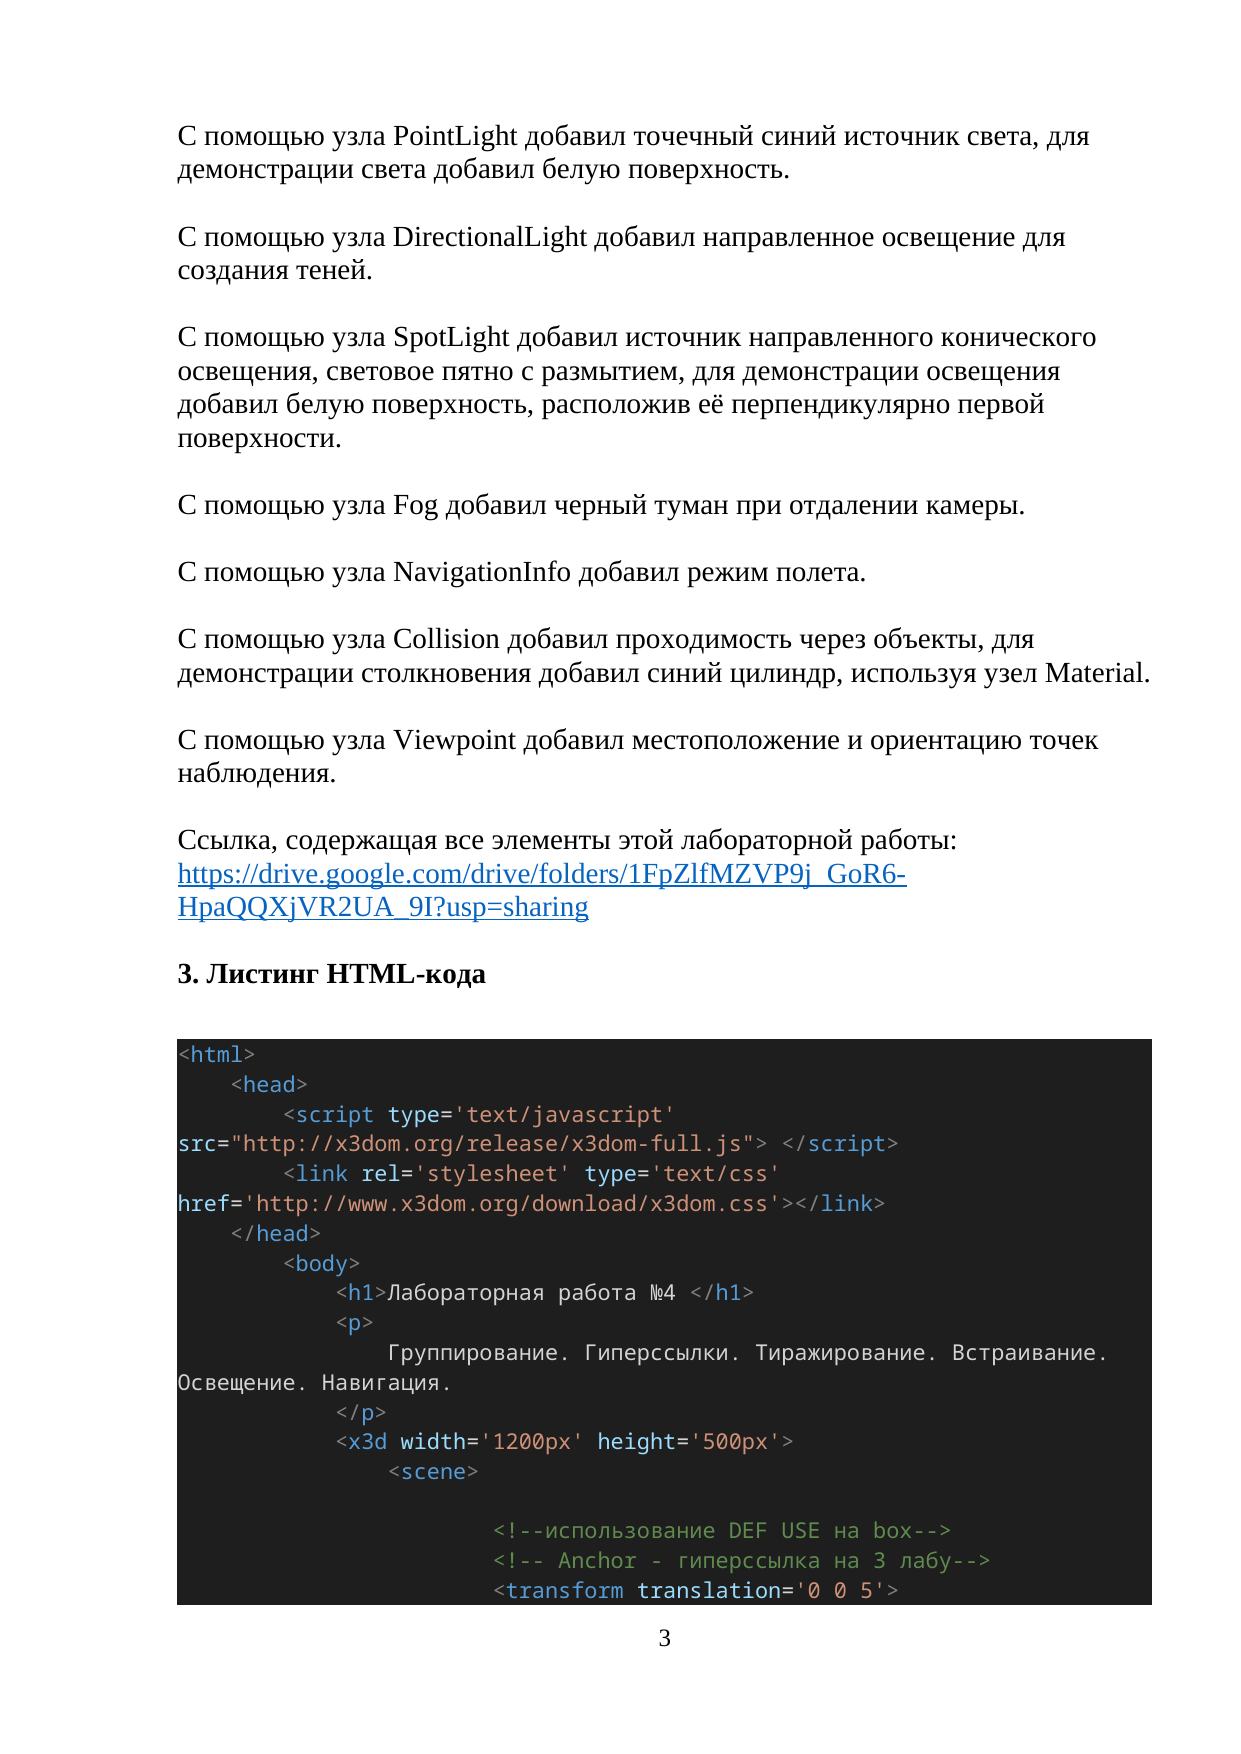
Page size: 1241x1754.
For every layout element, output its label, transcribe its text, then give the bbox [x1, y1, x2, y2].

text <body> [177, 1247, 1152, 1277]
text <p> [177, 1307, 1152, 1337]
text <h1>Лабораторная работа №4 </h1> [177, 1277, 1152, 1307]
text </p> [177, 1396, 1152, 1426]
text Ссылка, содержащая все элементы этой лабораторной работы: https://drive.google.com/drive/folders/1FpZlfMZVP9j_GoR6-HpaQQXjVR2UA_9I?usp=sharing [177, 822, 1152, 923]
text <script type='text/javascript' src="http://x3dom.org/release/x3dom-full.js"> </script> [177, 1098, 1152, 1158]
text <!-- Anchor - гиперссылка на 3 лабу--> [177, 1545, 1152, 1575]
text <link rel='stylesheet' type='text/css' href='http://www.x3dom.org/download/x3dom.css'></link> [177, 1158, 1152, 1218]
text <transform translation='0 0 5'> [177, 1575, 1152, 1605]
text <x3d width='1200px' height='500px'> [177, 1426, 1152, 1456]
text </head> [177, 1218, 1152, 1247]
text <html> [177, 1039, 1152, 1069]
text <head> [177, 1069, 1152, 1098]
text С помощью узла SpotLight добавил источник направленного конического освещения, световое пятно с размытием, для демонстрации освещения добавил белую поверхность, расположив её перпендикулярно первой поверхности. [177, 319, 1152, 453]
text <scene> [177, 1456, 1152, 1486]
text Группирование. Гиперссылки. Тиражирование. Встраивание. Освещение. Навигация. [177, 1337, 1152, 1396]
text С помощью узла Fog добавил черный туман при отдалении камеры. [177, 487, 1152, 521]
text С помощью узла NavigationInfo добавил режим полета. С помощью узла Collision добавил проходимость через объекты, для демонстрации столкновения добавил синий цилиндр, используя узел Material. [177, 554, 1152, 688]
text С помощью узла Viewpoint добавил местоположение и ориентацию точек наблюдения. [177, 722, 1152, 789]
text 3. Листинг HTML-кода [177, 957, 1152, 990]
text <!--использование DEF USE на box--> [177, 1516, 1152, 1545]
text С помощью узла DirectionalLight добавил направленное освещение для создания теней. [177, 219, 1152, 286]
text С помощью узла PointLight добавил точечный синий источник света, для демонстрации света добавил белую поверхность. [177, 118, 1152, 185]
